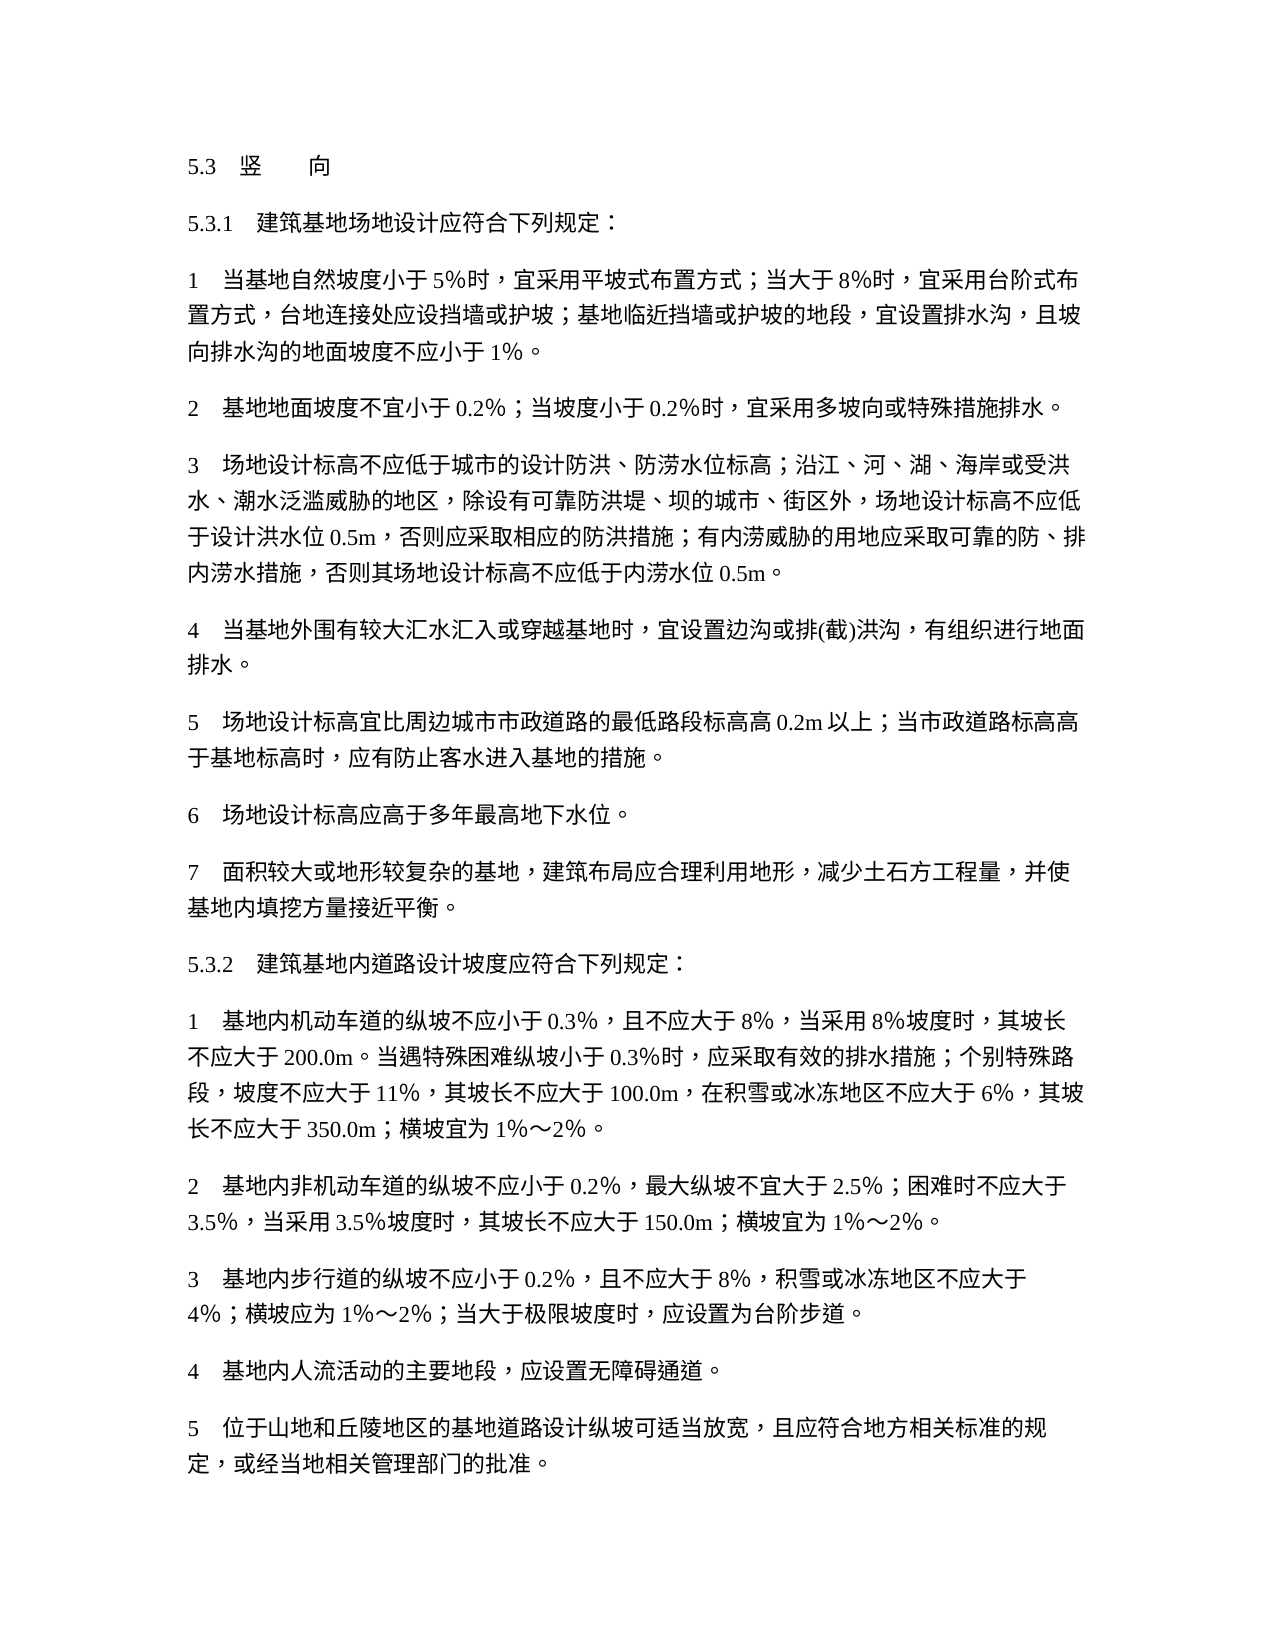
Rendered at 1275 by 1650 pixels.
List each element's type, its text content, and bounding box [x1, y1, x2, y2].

text 6 场地设计标高应高于多年最高地下水位。 [187, 799, 1087, 830]
text 3 场地设计标高不应低于城市的设计防洪、防涝水位标高；沿江、河、湖、海岸或受洪水、潮水泛滥威胁的地区，除设有可靠防洪堤、坝的城市、街区外，场地设计标高不应低于设计洪水位0.5m，否则应采取相应的防洪措施；有内涝威胁的用地应采取可靠的防、排内涝水措施，否则其场地设计标高不应低于内涝水位0.5m。 [187, 449, 1087, 588]
text 5.3 竖 向 [187, 150, 1087, 181]
text 2 基地内非机动车道的纵坡不应小于0.2％，最大纵坡不宜大于2.5％；困难时不应大于3.5％，当采用3.5％坡度时，其坡长不应大于150.0m；横坡宜为1％～2％。 [187, 1170, 1087, 1237]
text 1 基地内机动车道的纵坡不应小于0.3％，且不应大于8％，当采用8％坡度时，其坡长不应大于200.0m。当遇特殊困难纵坡小于0.3％时，应采取有效的排水措施；个别特殊路段，坡度不应大于11％，其坡长不应大于100.0m，在积雪或冰冻地区不应大于6％，其坡长不应大于350.0m；横坡宜为1％～2％。 [187, 1005, 1087, 1144]
text 5.3.1 建筑基地场地设计应符合下列规定： [187, 207, 1087, 238]
text 4 基地内人流活动的主要地段，应设置无障碍通道。 [187, 1355, 1087, 1386]
text 5.3.2 建筑基地内道路设计坡度应符合下列规定： [187, 948, 1087, 980]
text 2 基地地面坡度不宜小于0.2％；当坡度小于0.2％时，宜采用多坡向或特殊措施排水。 [187, 392, 1087, 423]
text 7 面积较大或地形较复杂的基地，建筑布局应合理利用地形，减少土石方工程量，并使基地内填挖方量接近平衡。 [187, 856, 1087, 923]
text 1 当基地自然坡度小于5％时，宜采用平坡式布置方式；当大于8％时，宜采用台阶式布置方式，台地连接处应设挡墙或护坡；基地临近挡墙或护坡的地段，宜设置排水沟，且坡向排水沟的地面坡度不应小于1％。 [187, 263, 1087, 367]
text 5 位于山地和丘陵地区的基地道路设计纵坡可适当放宽，且应符合地方相关标准的规定，或经当地相关管理部门的批准。 [187, 1412, 1087, 1479]
text 5 场地设计标高宜比周边城市市政道路的最低路段标高高0.2m以上；当市政道路标高高于基地标高时，应有防止客水进入基地的措施。 [187, 706, 1087, 773]
text 3 基地内步行道的纵坡不应小于0.2％，且不应大于8％，积雪或冰冻地区不应大于4％；横坡应为1％～2％；当大于极限坡度时，应设置为台阶步道。 [187, 1262, 1087, 1330]
text 4 当基地外围有较大汇水汇入或穿越基地时，宜设置边沟或排(截)洪沟，有组织进行地面排水。 [187, 613, 1087, 681]
